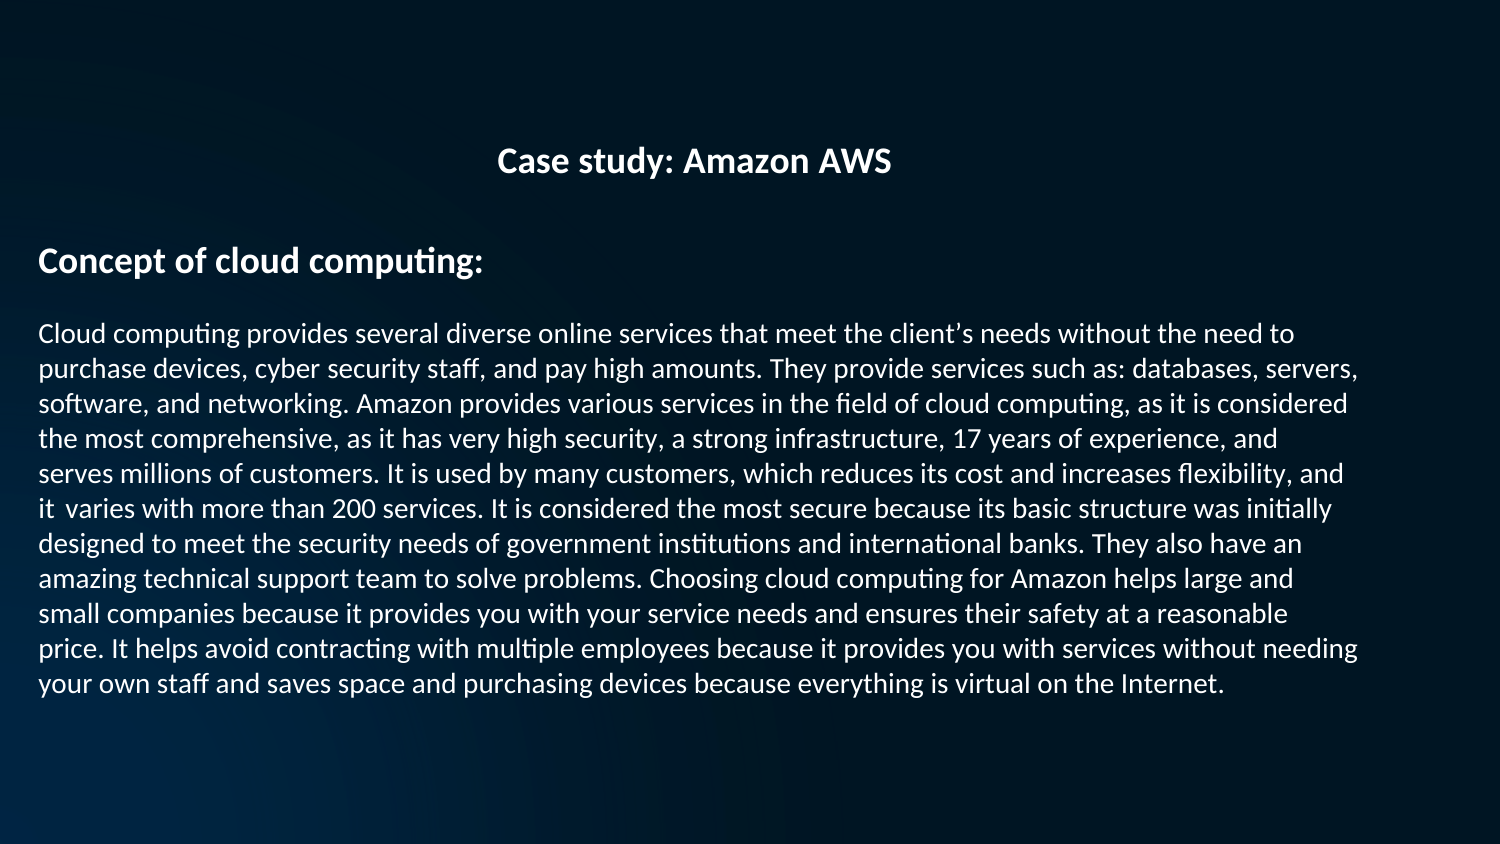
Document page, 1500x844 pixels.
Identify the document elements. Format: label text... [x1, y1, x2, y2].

subtitle Case study: Amazon AWS [497, 137, 1500, 182]
text Cloud computing provides several diverse online services that meet the client’s needs without the need to purchase devices, cyber security staff, and pay high amounts. They provide services such as: databases, servers, software, and networking. Amazon provides various services in the field of cloud computing, as it is considered the most comprehensive, as it has very high security, a strong infrastructure, 17 years of experience, and serves millions of customers. It is used by many customers, which reduces its cost and increases flexibility, and it varies with more than 200 services. It is considered the most secure because its basic structure was initially designed to meet the security needs of government institutions and international banks. They also have an amazing technical support team to solve problems. Choosing cloud computing for Amazon helps large and small companies because it provides you with your service needs and ensures their safety at a reasonable price. It helps avoid contracting with multiple employees because it provides you with services without needing your own staff and saves space and purchasing devices because everything is virtual on the Internet. [38, 316, 1359, 701]
picture [0, 0, 1500, 844]
text Concept of cloud computing: [38, 237, 1500, 283]
